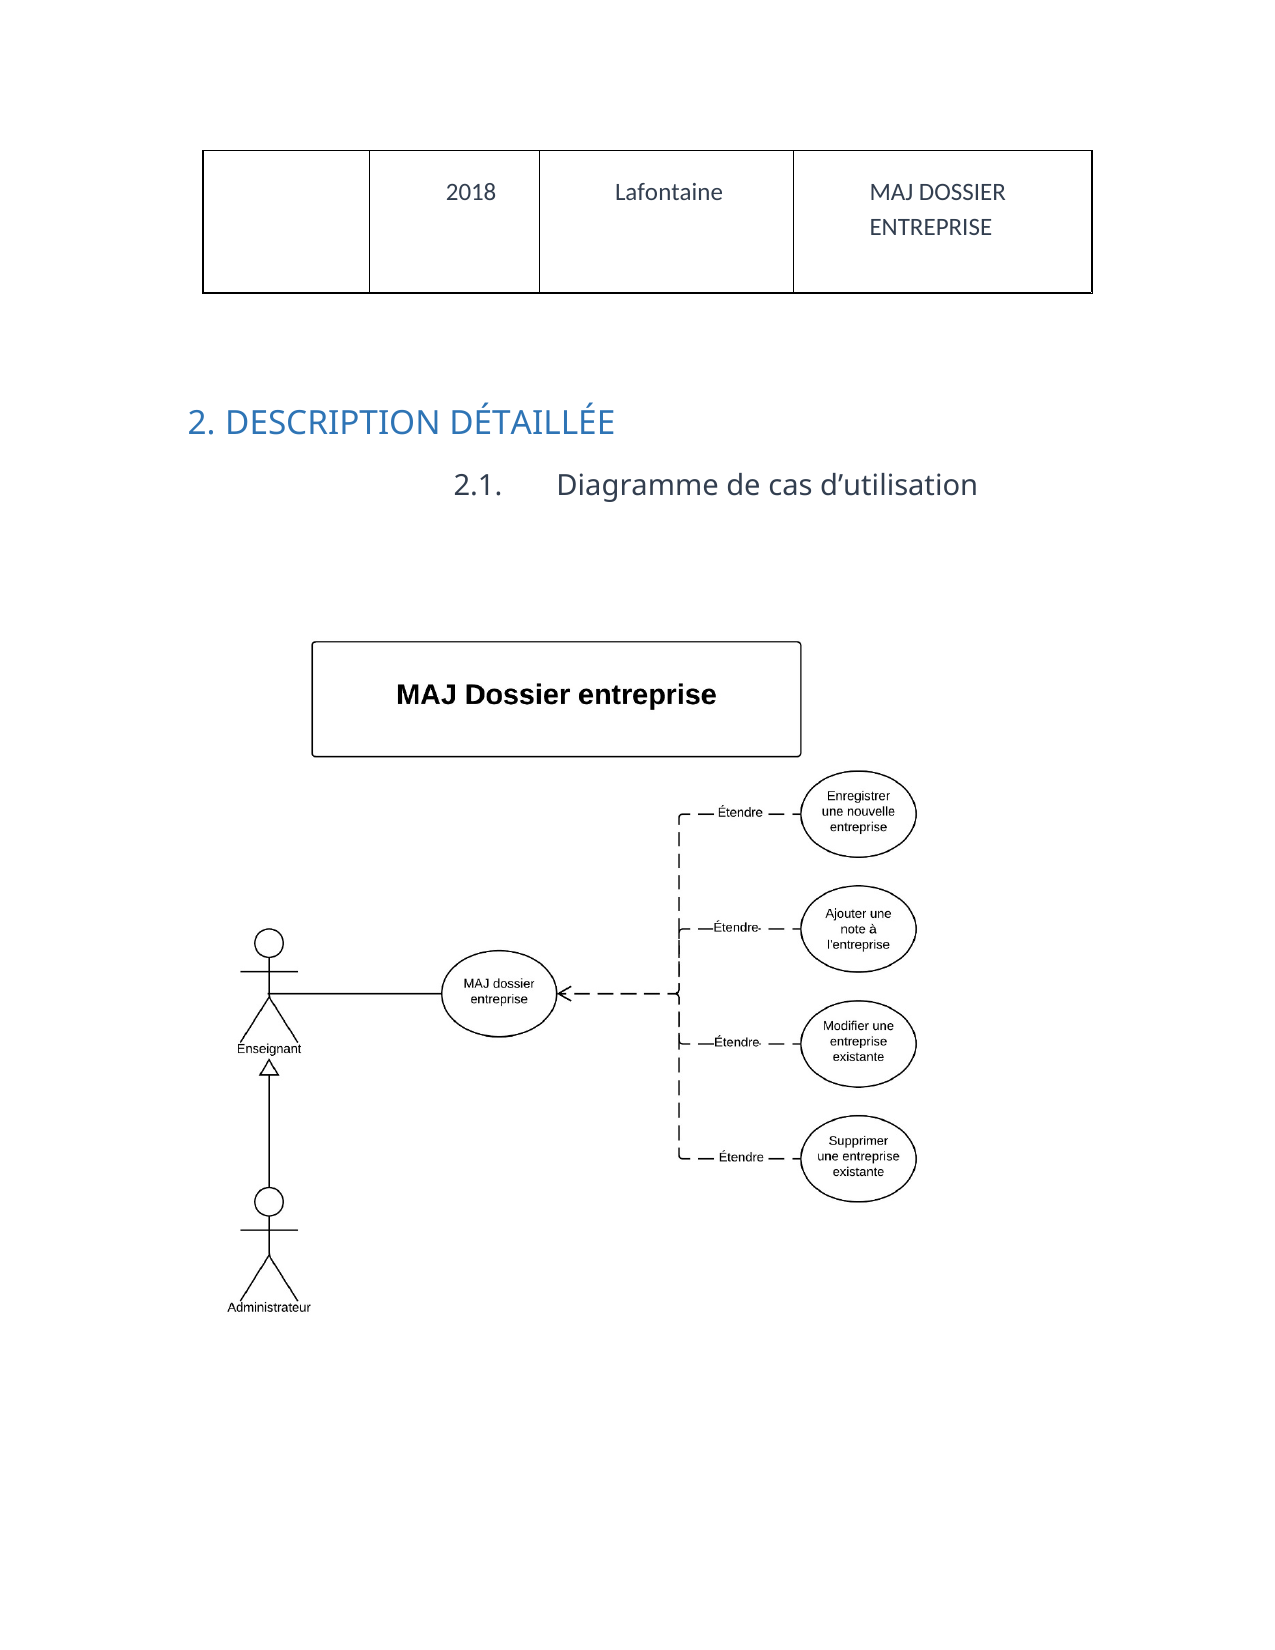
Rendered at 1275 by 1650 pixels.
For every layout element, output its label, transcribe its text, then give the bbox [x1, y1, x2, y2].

subtitle DESCRIPTION DÉTAILLÉE [187, 399, 1087, 444]
table_cell Mars 2018 [370, 151, 539, 292]
table_cell 1 [204, 151, 369, 292]
subtitle Diagramme de cas d’utilisation [453, 464, 1087, 503]
picture [10, 512, 1273, 1488]
table_cell Dossier fonctionnel MAJ DOSSIER ENTREPRISE [794, 151, 1091, 292]
table_cell William Lafontaine [540, 151, 793, 292]
